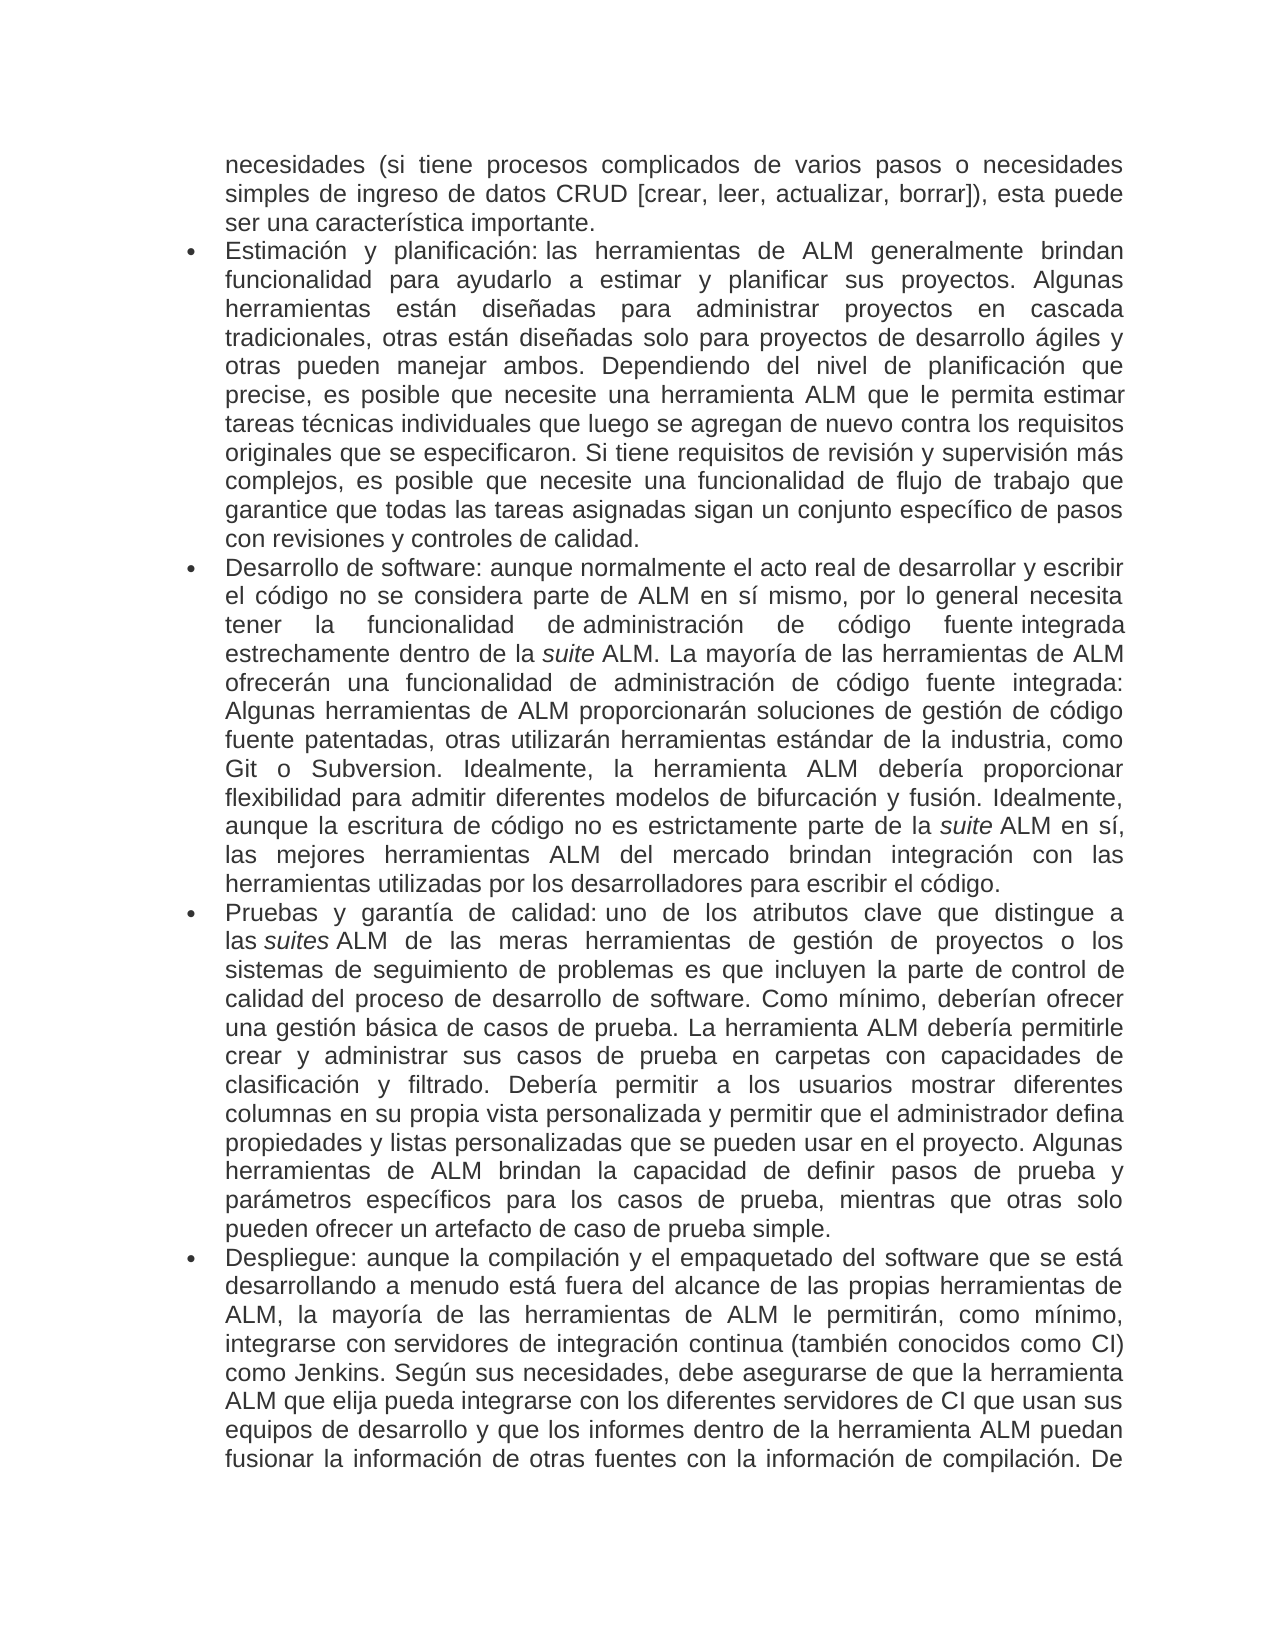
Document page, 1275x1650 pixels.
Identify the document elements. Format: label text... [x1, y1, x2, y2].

list Desarrollo de software: aunque normalmente el acto real de desarrollar y escribir el código no se considera parte de ALM en sí mismo, por lo general necesita tener la funcionalidad de administración de código fuente integrada estrechamente dentro de la suite ALM. La mayoría de las herramientas de ALM ofrecerán una funcionalidad de administración de código fuente integrada: Algunas herramientas de ALM proporcionarán soluciones de gestión de código fuente patentadas, otras utilizarán herramientas estándar de la industria, como Git o Subversion. Idealmente, la herramienta ALM debería proporcionar flexibilidad para admitir diferentes modelos de bifurcación y fusión. Idealmente, aunque la escritura de código no es estrictamente parte de la suite ALM en sí, las mejores herramientas ALM del mercado brindan integración con las herramientas utilizadas por los desarrolladores para escribir el código. [187, 552, 1125, 897]
list Pruebas y garantía de calidad: uno de los atributos clave que distingue a las suites ALM de las meras herramientas de gestión de proyectos o los sistemas de seguimiento de problemas es que incluyen la parte de control de calidad del proceso de desarrollo de software. Como mínimo, deberían ofrecer una gestión básica de casos de prueba. La herramienta ALM debería permitirle crear y administrar sus casos de prueba en carpetas con capacidades de clasificación y filtrado. Debería permitir a los usuarios mostrar diferentes columnas en su propia vista personalizada y permitir que el administrador defina propiedades y listas personalizadas que se pueden usar en el proyecto. Algunas herramientas de ALM brindan la capacidad de definir pasos de prueba y parámetros específicos para los casos de prueba, mientras que otras solo pueden ofrecer un artefacto de caso de prueba simple. [187, 897, 1125, 1242]
list Estimación y planificación: las herramientas de ALM generalmente brindan funcionalidad para ayudarlo a estimar y planificar sus proyectos. Algunas herramientas están diseñadas para administrar proyectos en cascada tradicionales, otras están diseñadas solo para proyectos de desarrollo ágiles y otras pueden manejar ambos. Dependiendo del nivel de planificación que precise, es posible que necesite una herramienta ALM que le permita estimar tareas técnicas individuales que luego se agregan de nuevo contra los requisitos originales que se especificaron. Si tiene requisitos de revisión y supervisión más complejos, es posible que necesite una funcionalidad de flujo de trabajo que garantice que todas las tareas asignadas sigan un conjunto específico de pasos con revisiones y controles de calidad. [187, 236, 1125, 552]
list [187, 150, 1125, 236]
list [187, 1242, 1125, 1472]
